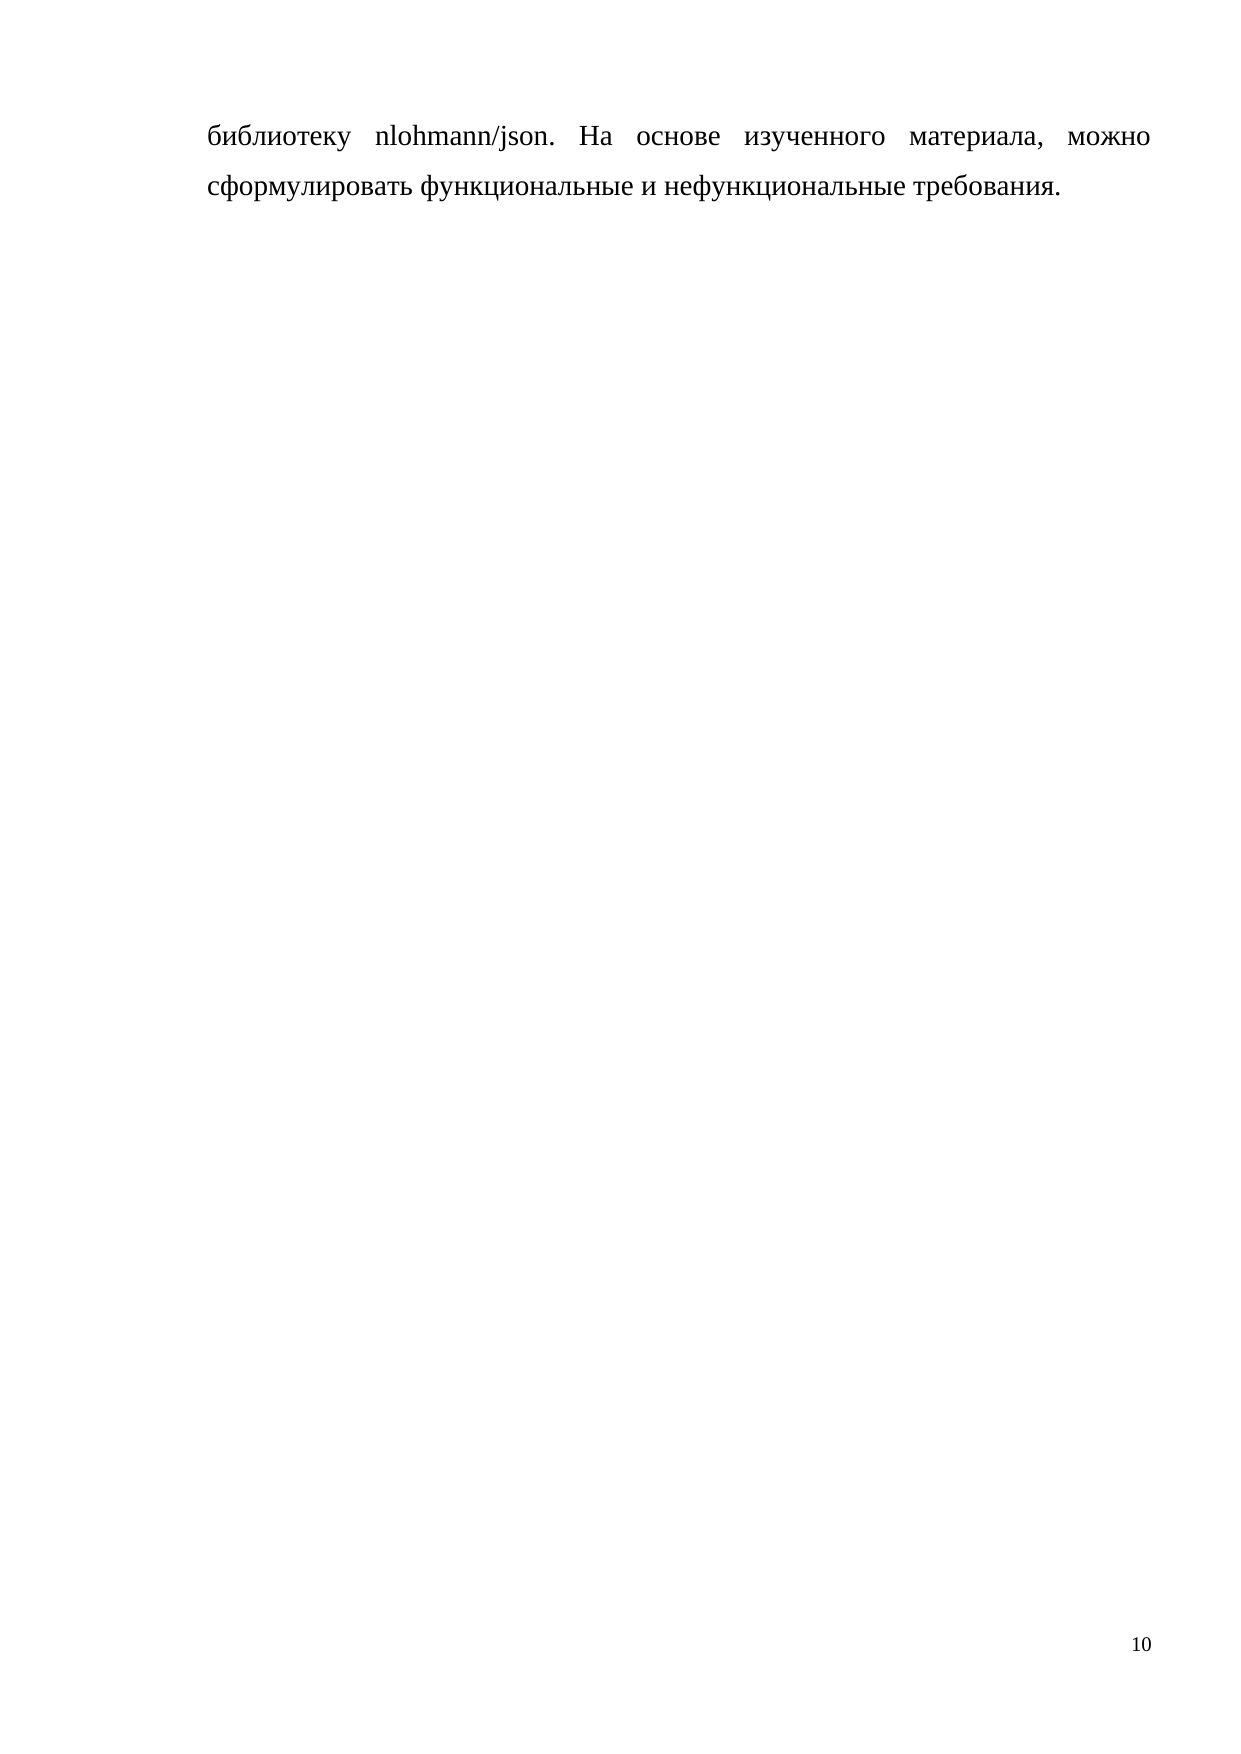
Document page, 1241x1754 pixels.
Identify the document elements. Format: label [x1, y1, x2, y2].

text [207, 118, 1152, 202]
